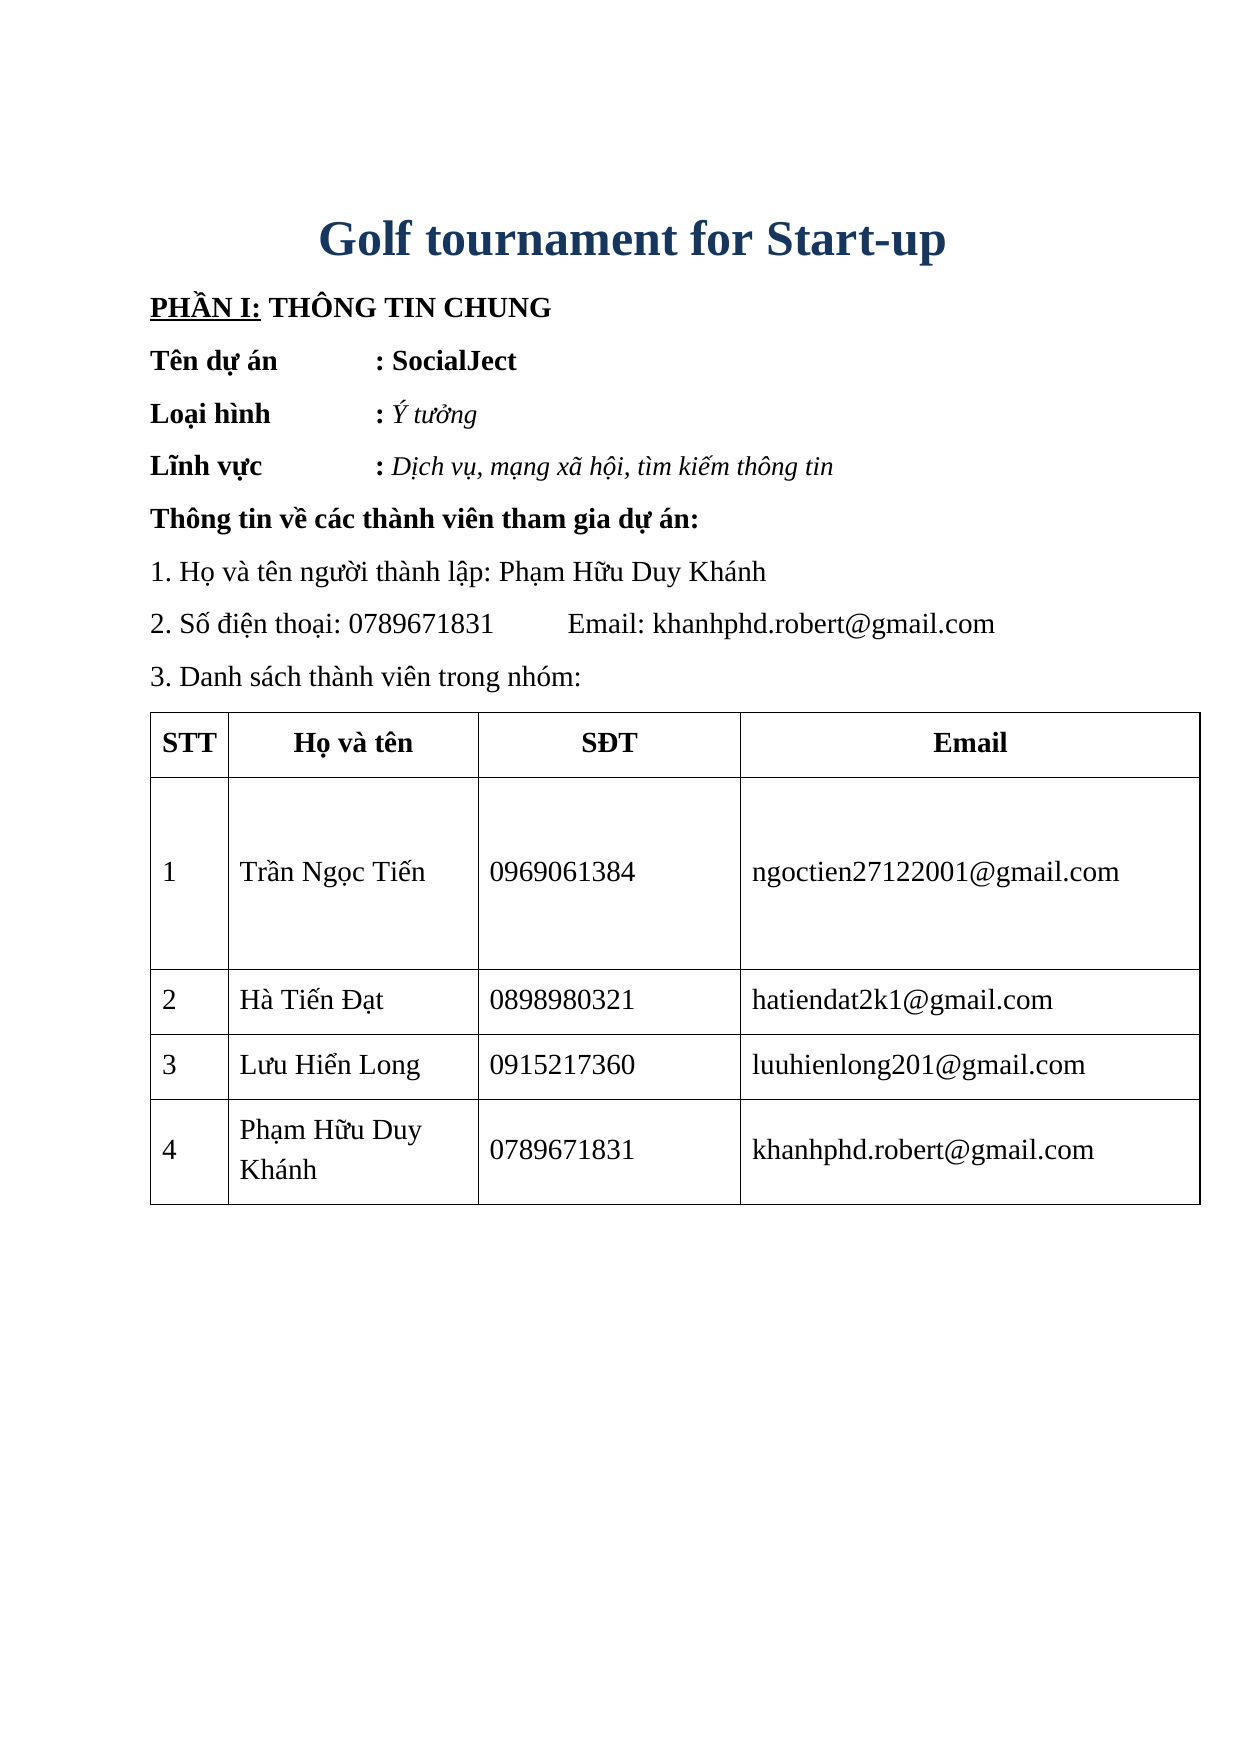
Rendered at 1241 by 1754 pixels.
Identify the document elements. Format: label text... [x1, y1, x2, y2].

table_header STT [151, 713, 228, 777]
table_cell 0898980321 [479, 970, 740, 1034]
table_cell 1 [151, 778, 228, 969]
text Lĩnh vực : Dịch vụ, mạng xã hội, tìm kiếm thông tin [150, 448, 1115, 482]
table_cell 0789671831 [479, 1100, 740, 1203]
table_cell Phạm Hữu Duy Khánh [229, 1100, 478, 1203]
table_cell 2 [151, 970, 228, 1034]
text 1. Họ và tên người thành lập: Phạm Hữu Duy Khánh [150, 554, 1115, 587]
text PHẦN I: THÔNG TIN CHUNG [150, 290, 1115, 324]
table_cell 3 [151, 1035, 228, 1098]
table_cell 4 [151, 1100, 228, 1203]
table_cell 0915217360 [479, 1035, 740, 1098]
text Golf tournament for Start-up [150, 209, 1115, 266]
table_cell luuhienlong201@gmail.com [741, 1035, 1199, 1098]
text Thông tin về các thành viên tham gia dự án: [150, 501, 1115, 535]
table_header Email [741, 713, 1199, 777]
text Tên dự án : SocialJect [150, 343, 1115, 377]
text Loại hình : Ý tưởng [150, 396, 1115, 429]
table_cell Hà Tiến Đạt [229, 970, 478, 1034]
table_header SĐT [479, 713, 740, 777]
text 3. Danh sách thành viên trong nhóm: [150, 659, 1115, 693]
table_cell khanhphd.robert@gmail.com [741, 1100, 1199, 1203]
table_cell Trần Ngọc Tiến [229, 778, 478, 969]
text 2. Số điện thoại: 0789671831 Email: khanhphd.robert@gmail.com [150, 607, 1115, 640]
table_header Họ và tên [229, 713, 478, 777]
table_cell Lưu Hiển Long [229, 1035, 478, 1098]
table_cell hatiendat2k1@gmail.com [741, 970, 1199, 1034]
table_cell ngoctien27122001@gmail.com [741, 778, 1199, 969]
table_cell 0969061384 [479, 778, 740, 969]
